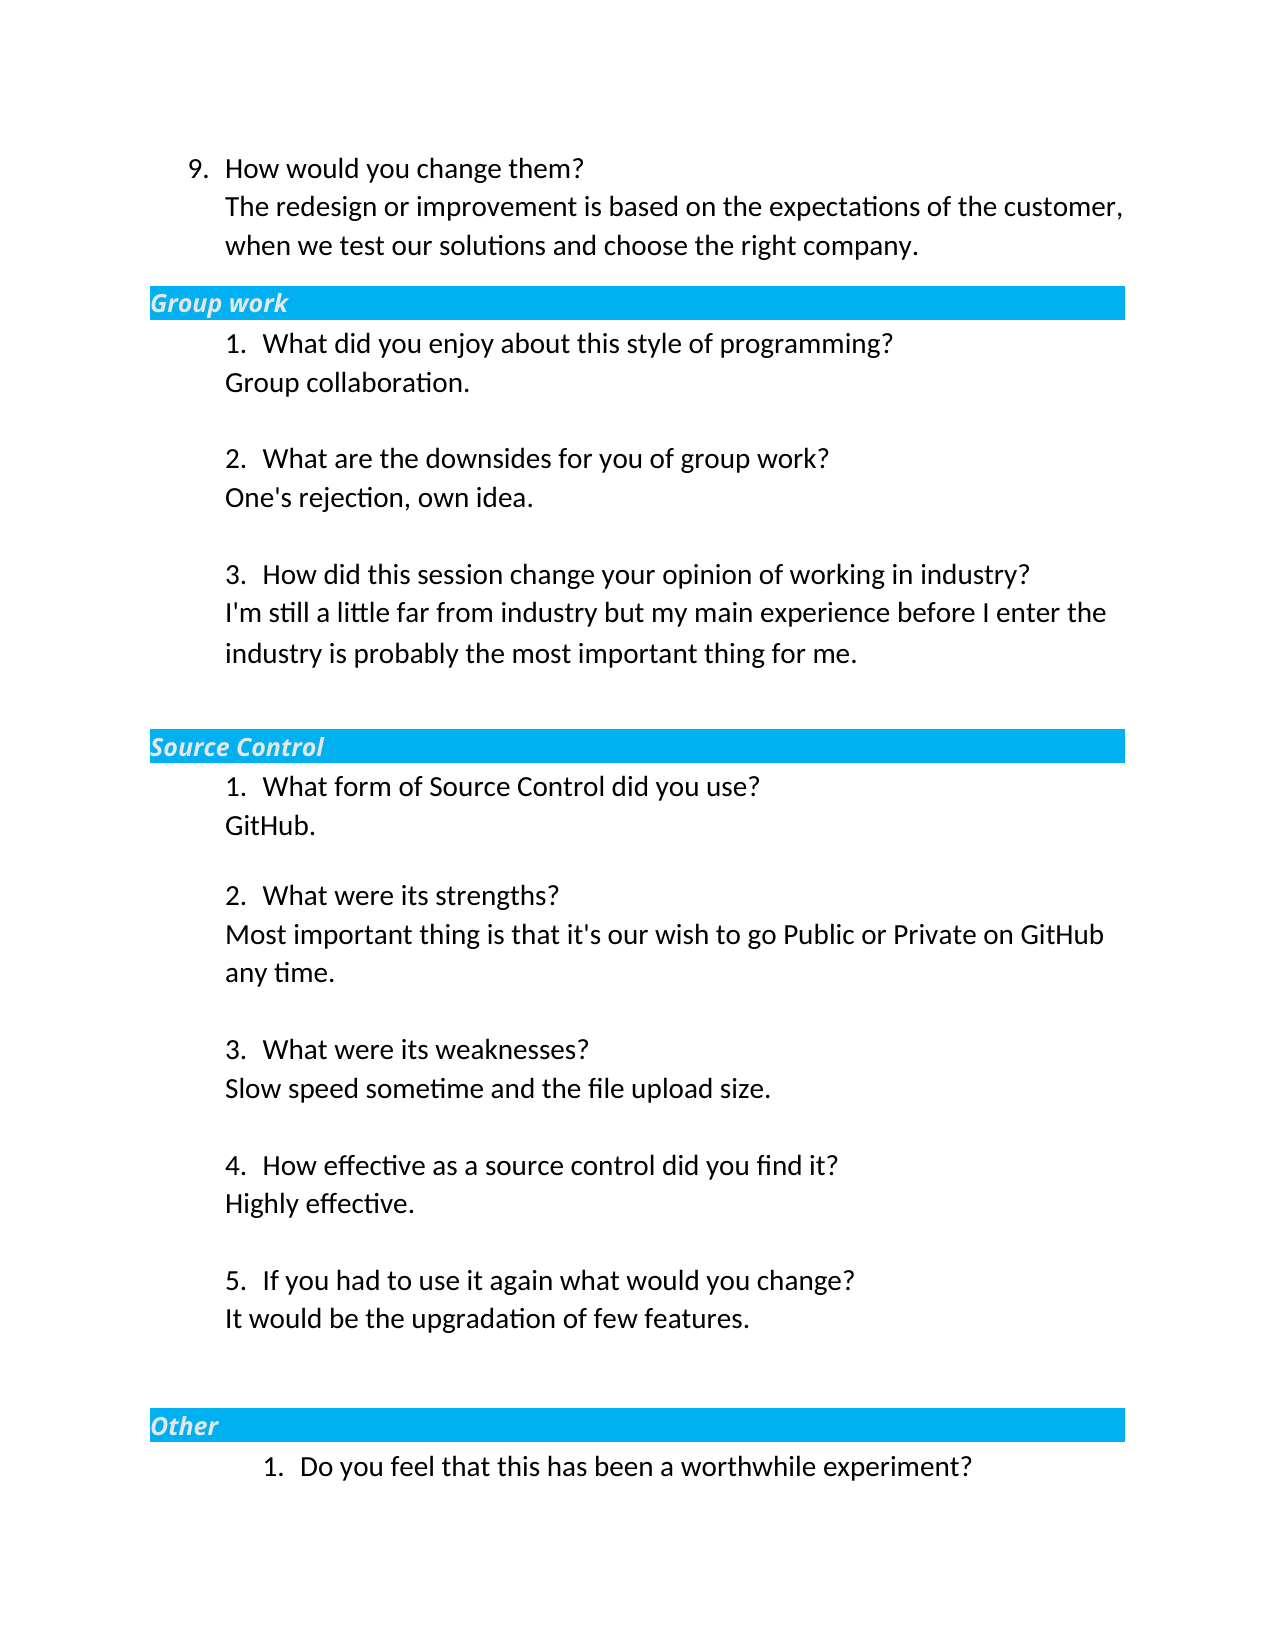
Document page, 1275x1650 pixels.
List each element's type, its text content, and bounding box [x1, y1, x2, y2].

list How effective as a source control did you find it? [225, 1147, 1125, 1182]
list What form of Source Control did you use? [225, 768, 1125, 804]
list The redesign or improvement is based on the expectations of the customer, when we test our solutions and choose the right company. [225, 188, 1125, 262]
list What were its strengths? [225, 877, 1125, 913]
list GitHub. [225, 807, 1125, 842]
list One's rejection, own idea. [225, 479, 1125, 515]
list If you had to use it again what would you change? [225, 1262, 1125, 1297]
list What were its weaknesses? [225, 1031, 1125, 1067]
list Group collaboration. [225, 364, 1125, 399]
list Most important thing is that it's our wish to go Public or Private on GitHub any time. [225, 916, 1125, 990]
list I'm still a little far from industry but my main experience before I enter the industry is probably the most important thing for me. [225, 594, 1125, 671]
subtitle Other [150, 1408, 1125, 1442]
list How would you change them? [187, 150, 1125, 186]
list Highly effective. [225, 1185, 1125, 1221]
list Slow speed sometime and the file upload size. [225, 1070, 1125, 1105]
subtitle Group work [150, 286, 1125, 320]
list Do you feel that this has been a worthwhile experiment? [262, 1448, 1125, 1483]
list It would be the upgradation of few features. [225, 1300, 1125, 1336]
list How did this session change your opinion of working in industry? [225, 556, 1125, 592]
list What are the downsides for you of group work? [225, 441, 1125, 476]
subtitle Source Control [150, 729, 1125, 763]
list What did you enjoy about this style of programming? [225, 325, 1125, 361]
